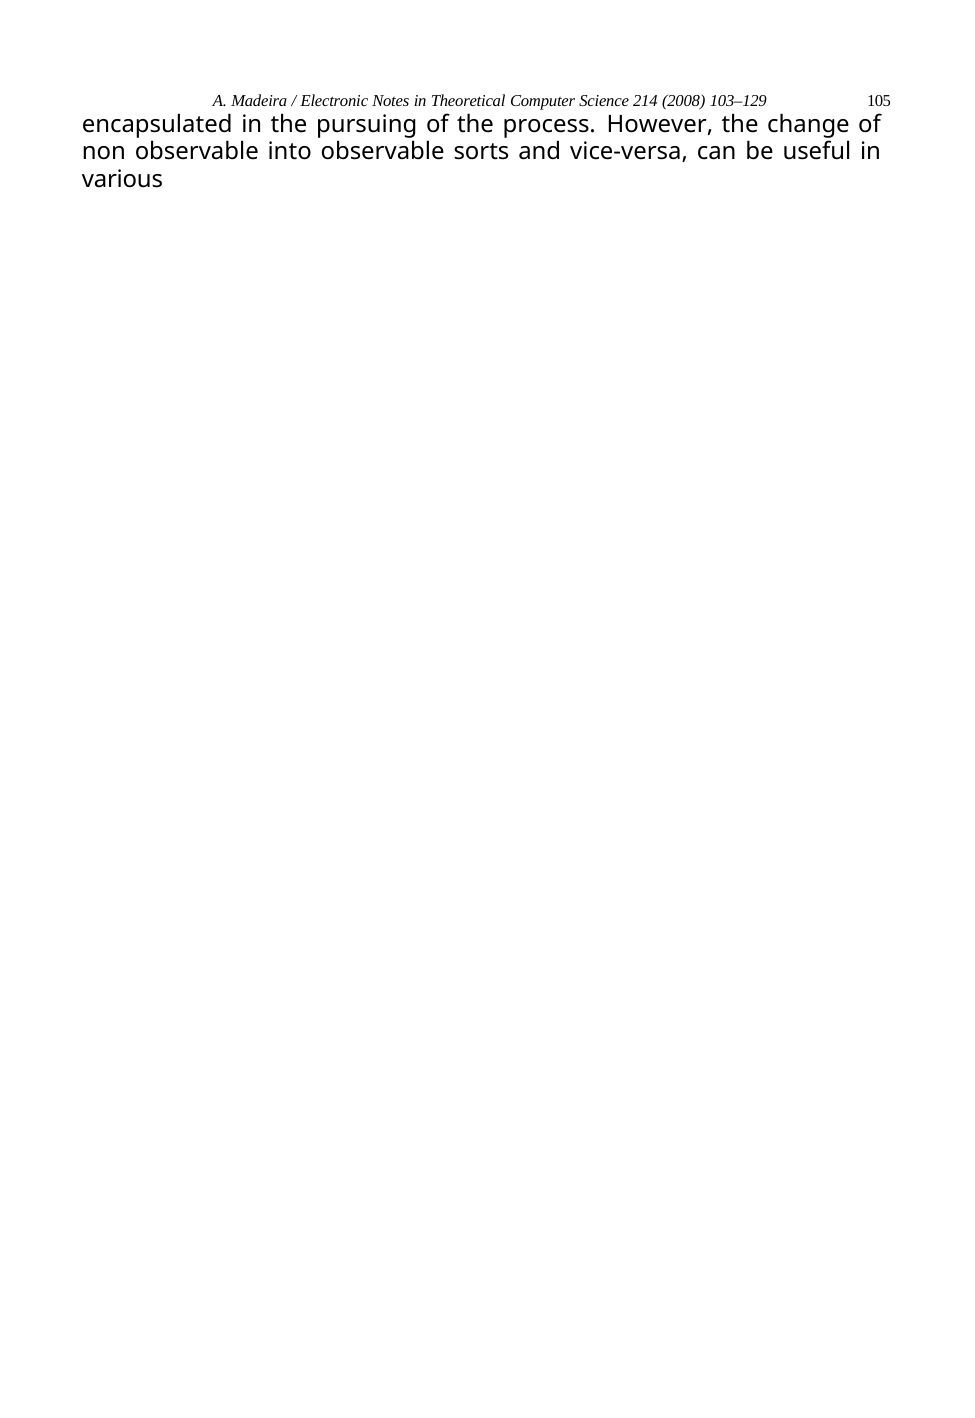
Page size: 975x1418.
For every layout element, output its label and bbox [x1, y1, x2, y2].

text [82, 110, 881, 195]
